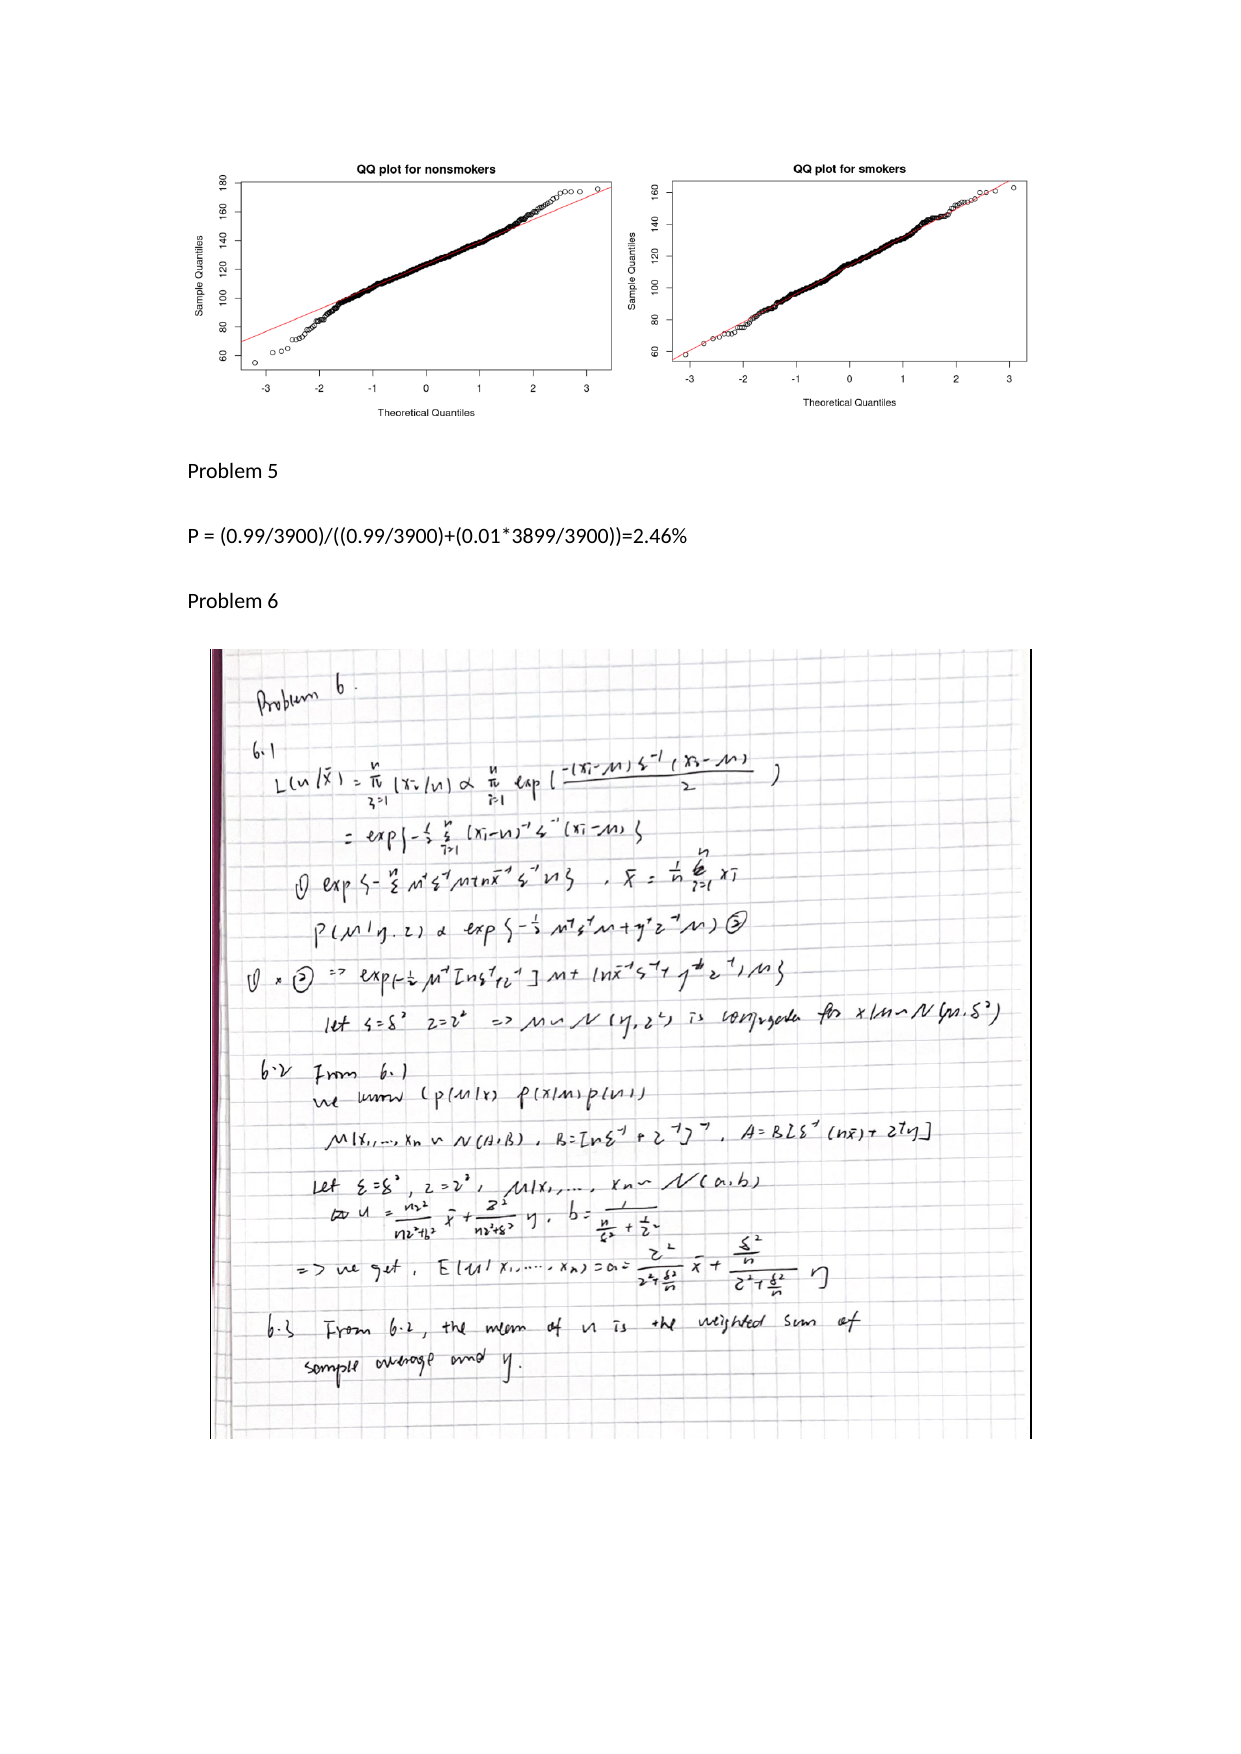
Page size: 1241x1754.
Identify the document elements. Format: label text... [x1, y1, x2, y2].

picture [187, 649, 1052, 1439]
picture [187, 162, 1034, 416]
text Problem 6 [187, 584, 1053, 617]
text Problem 5 [187, 454, 1053, 487]
text P = (0.99/3900)/((0.99/3900)+(0.01*3899/3900))=2.46% [187, 519, 1053, 552]
